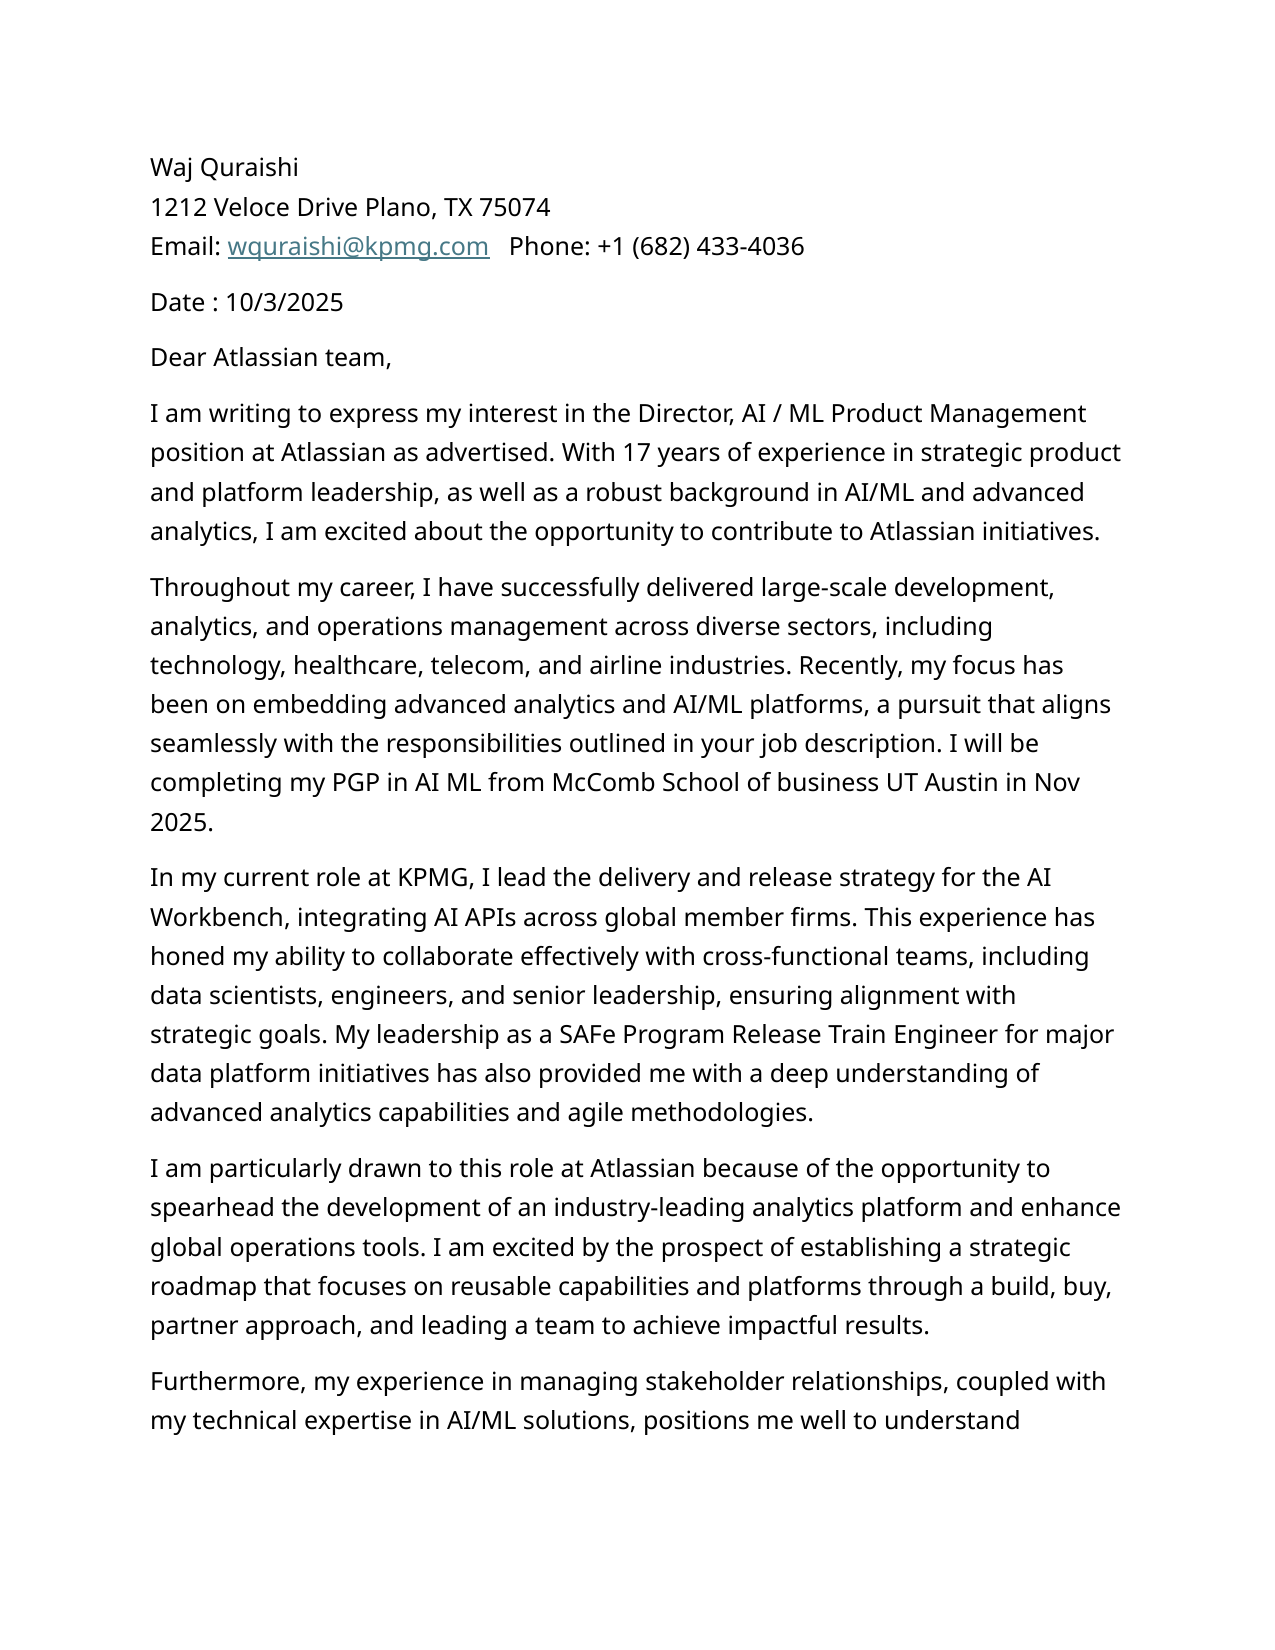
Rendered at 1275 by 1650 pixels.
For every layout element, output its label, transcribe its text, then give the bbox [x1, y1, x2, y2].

text Waj Quraishi 1212 Veloce Drive Plano, TX 75074 Email: wquraishi@kpmg.com Phone: +1 (682) 433-4036 [150, 150, 1125, 262]
text I am writing to express my interest in the Director, AI / ML Product Management position at Atlassian as advertised. With 17 years of experience in strategic product and platform leadership, as well as a robust background in AI/ML and advanced analytics, I am excited about the opportunity to contribute to Atlassian initiatives. [150, 396, 1125, 547]
text In my current role at KPMG, I lead the delivery and release strategy for the AI Workbench, integrating AI APIs across global member firms. This experience has honed my ability to collaborate effectively with cross-functional teams, including data scientists, engineers, and senior leadership, ensuring alignment with strategic goals. My leadership as a SAFe Program Release Train Engineer for major data platform initiatives has also provided me with a deep understanding of advanced analytics capabilities and agile methodologies. [150, 860, 1125, 1129]
text Dear Atlassian team, [150, 340, 1125, 374]
text I am particularly drawn to this role at Atlassian because of the opportunity to spearhead the development of an industry-leading analytics platform and enhance global operations tools. I am excited by the prospect of establishing a strategic roadmap that focuses on reusable capabilities and platforms through a build, buy, partner approach, and leading a team to achieve impactful results. [150, 1151, 1125, 1342]
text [150, 1363, 1125, 1437]
text Date : 10/3/2025 [150, 284, 1125, 318]
text Throughout my career, I have successfully delivered large-scale development, analytics, and operations management across diverse sectors, including technology, healthcare, telecom, and airline industries. Recently, my focus has been on embedding advanced analytics and AI/ML platforms, a pursuit that aligns seamlessly with the responsibilities outlined in your job description. I will be completing my PGP in AI ML from McComb School of business UT Austin in Nov 2025. [150, 569, 1125, 838]
